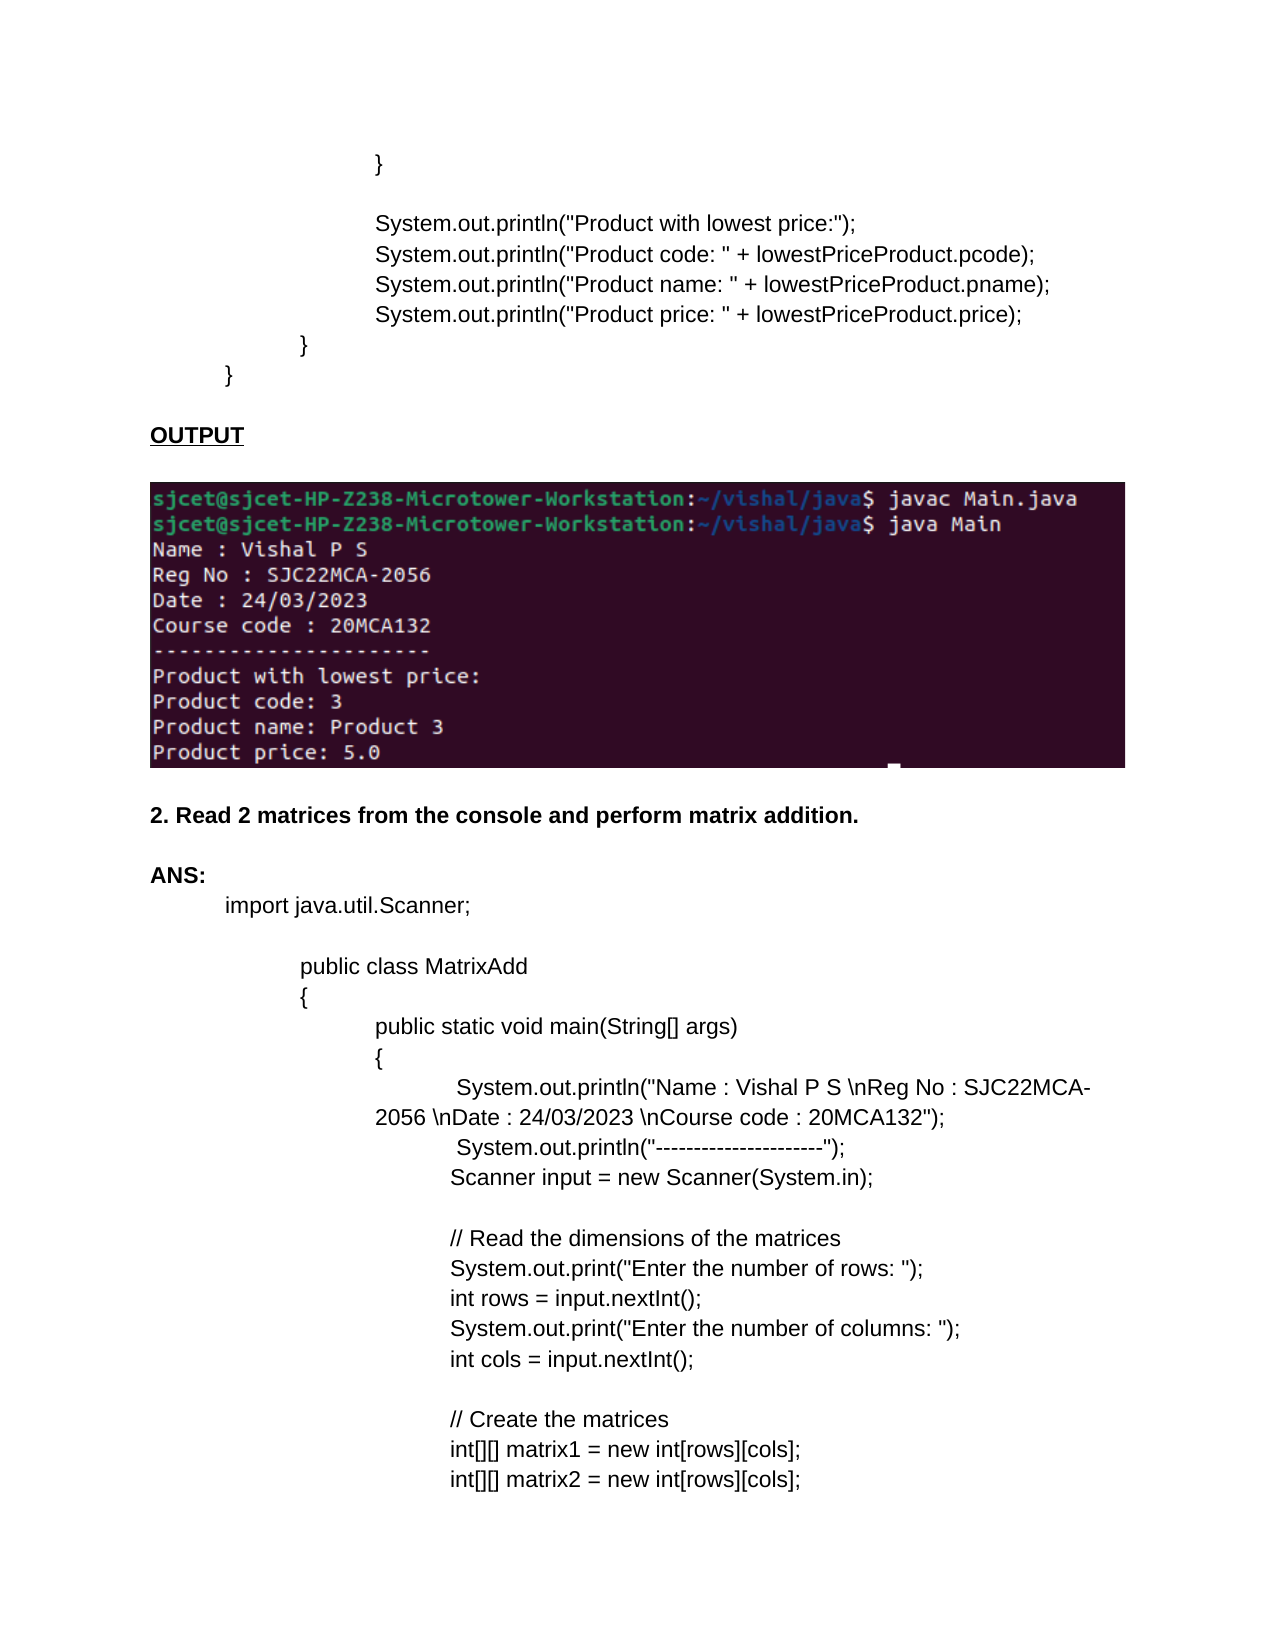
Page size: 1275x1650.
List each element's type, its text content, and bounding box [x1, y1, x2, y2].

text System.out.println("Product code: " + lowestPriceProduct.pcode); [300, 241, 1125, 267]
text } [225, 361, 1125, 388]
text { [300, 983, 1125, 1009]
text System.out.print("Enter the number of rows: "); [375, 1255, 1125, 1281]
text System.out.println("Name : Vishal P S \nReg No : SJC22MCA-2056 \nDate : 24/03/2023 \nCourse code : 20MCA132"); [375, 1074, 1125, 1130]
text // Read the dimensions of the matrices [375, 1225, 1125, 1251]
text public static void main(String[] args) [300, 1013, 1125, 1039]
text System.out.println("Product name: " + lowestPriceProduct.pname); [300, 271, 1125, 297]
text // Create the matrices [375, 1406, 1125, 1432]
text { [300, 1043, 1125, 1070]
text System.out.println("----------------------"); [375, 1134, 1125, 1160]
text ANS: [150, 862, 1125, 888]
text int rows = input.nextInt(); [375, 1285, 1125, 1311]
text System.out.println("Product with lowest price:"); [300, 210, 1125, 237]
text Scanner input = new Scanner(System.in); [375, 1164, 1125, 1191]
text int[][] matrix1 = new int[rows][cols]; [375, 1436, 1125, 1462]
text System.out.println("Product price: " + lowestPriceProduct.price); [300, 301, 1125, 327]
text } [225, 331, 1125, 358]
text OUTPUT [150, 422, 1125, 448]
text public class MatrixAdd [300, 953, 1125, 979]
text System.out.print("Enter the number of columns: "); [375, 1315, 1125, 1342]
text import java.util.Scanner; [150, 892, 1125, 919]
picture [150, 482, 1125, 768]
text int cols = input.nextInt(); [375, 1346, 1125, 1372]
text int[][] matrix2 = new int[rows][cols]; [375, 1466, 1125, 1493]
text 2. Read 2 matrices from the console and perform matrix addition. [150, 802, 1125, 828]
text } [300, 150, 1125, 176]
